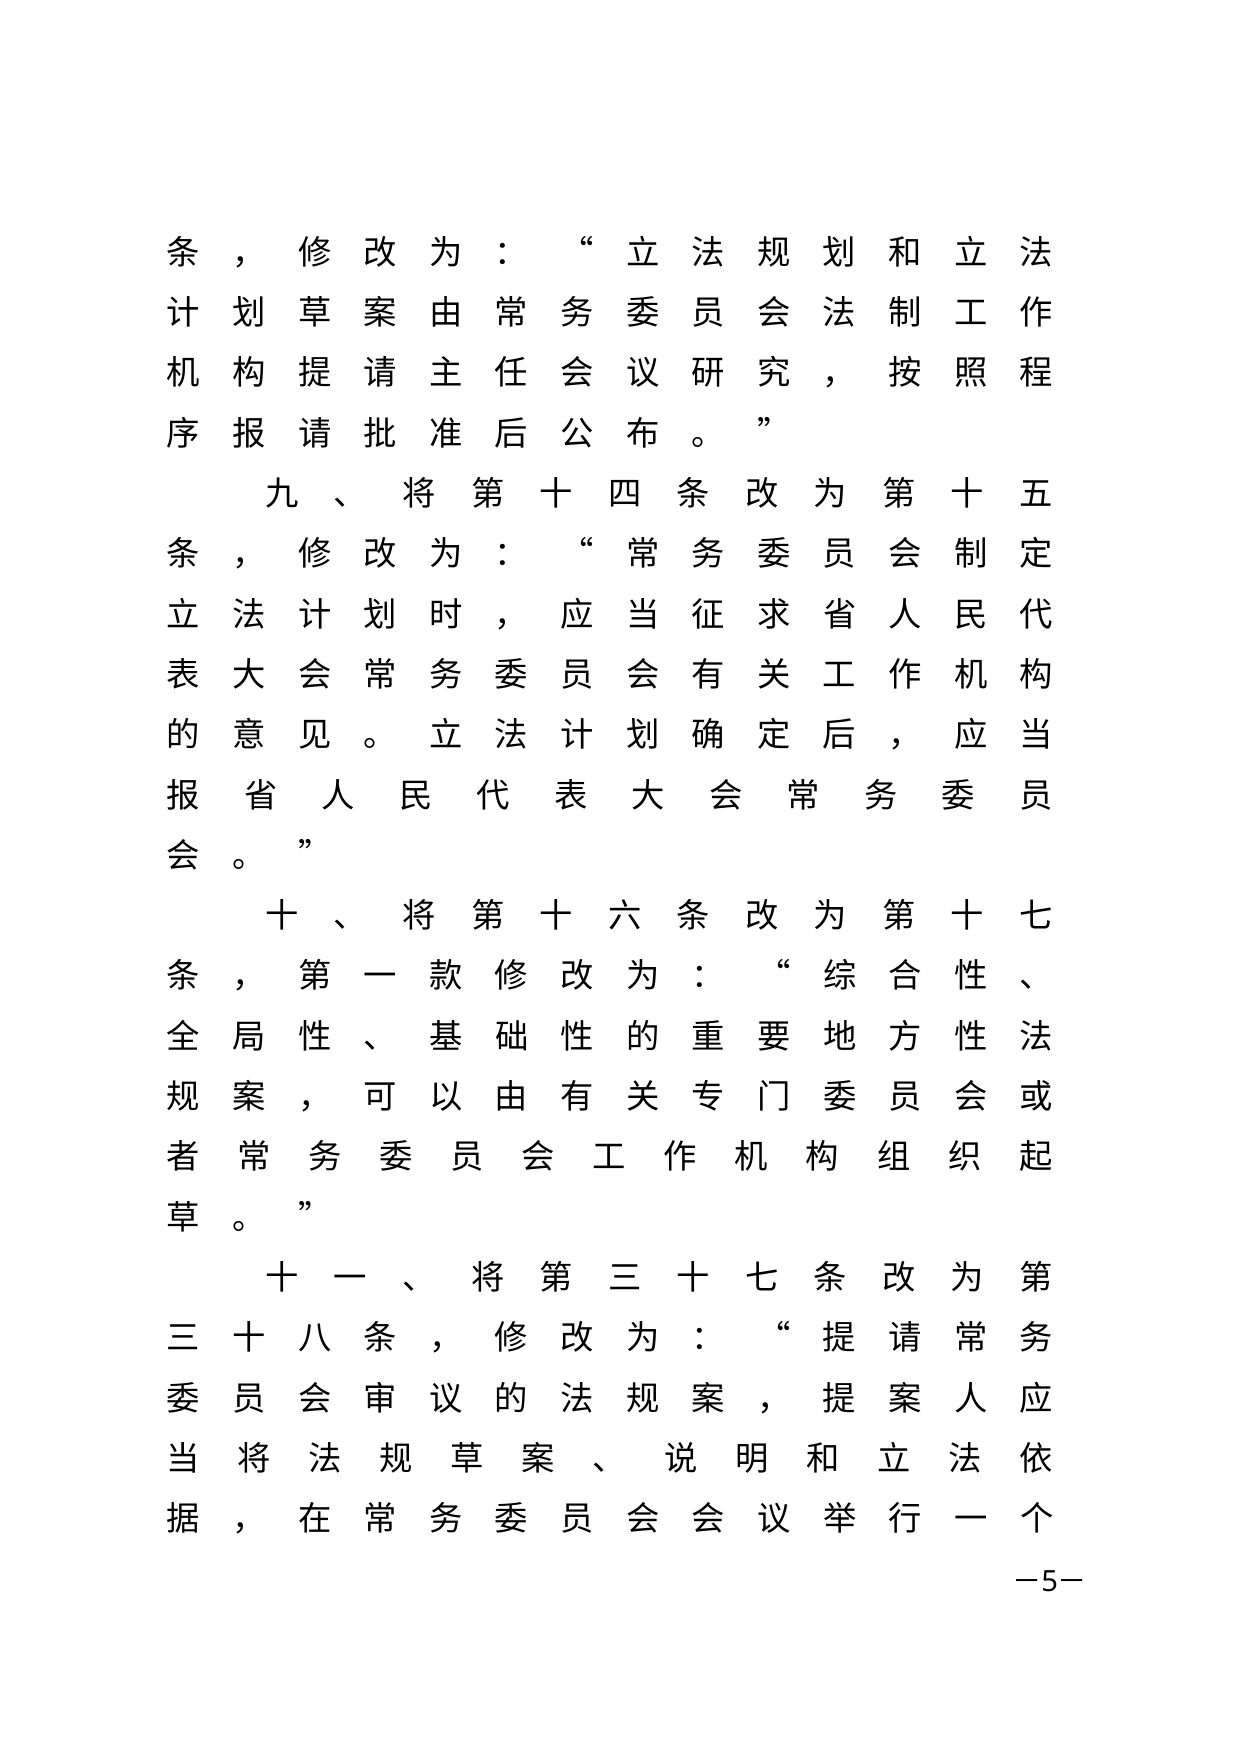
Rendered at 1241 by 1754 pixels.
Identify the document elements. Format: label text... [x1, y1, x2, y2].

list 十、将第十六条改为第十七条，第一款修改为：“综合性、全局性、基础性的重要地方性法规案，可以由有关专门委员会或者常务委员会工作机构组织起草。” [167, 883, 1085, 1245]
list 十一、将第三十七条改为第三十八条，修改为：“提请常务委员会审议的法规案，提案人应当将法规草案、说明和立法依据，在常务委员会会议举行一个月前报送常务委员会办公室，并同时抄送常务委员会法制工作机构。 [167, 1245, 1085, 1546]
list 九、将第十四条改为第十五条，修改为：“常务委员会制定立法计划时，应当征求省人民代表大会常务委员会有关工作机构的意见。立法计划确定后，应当报省人民代表大会常务委员会。” [167, 461, 1085, 883]
list 八、将第十二条改为第十三条，修改为：“立法规划和立法计划草案由常务委员会法制工作机构提请主任会议研究，按照程序报请批准后公布。” [167, 219, 1085, 461]
